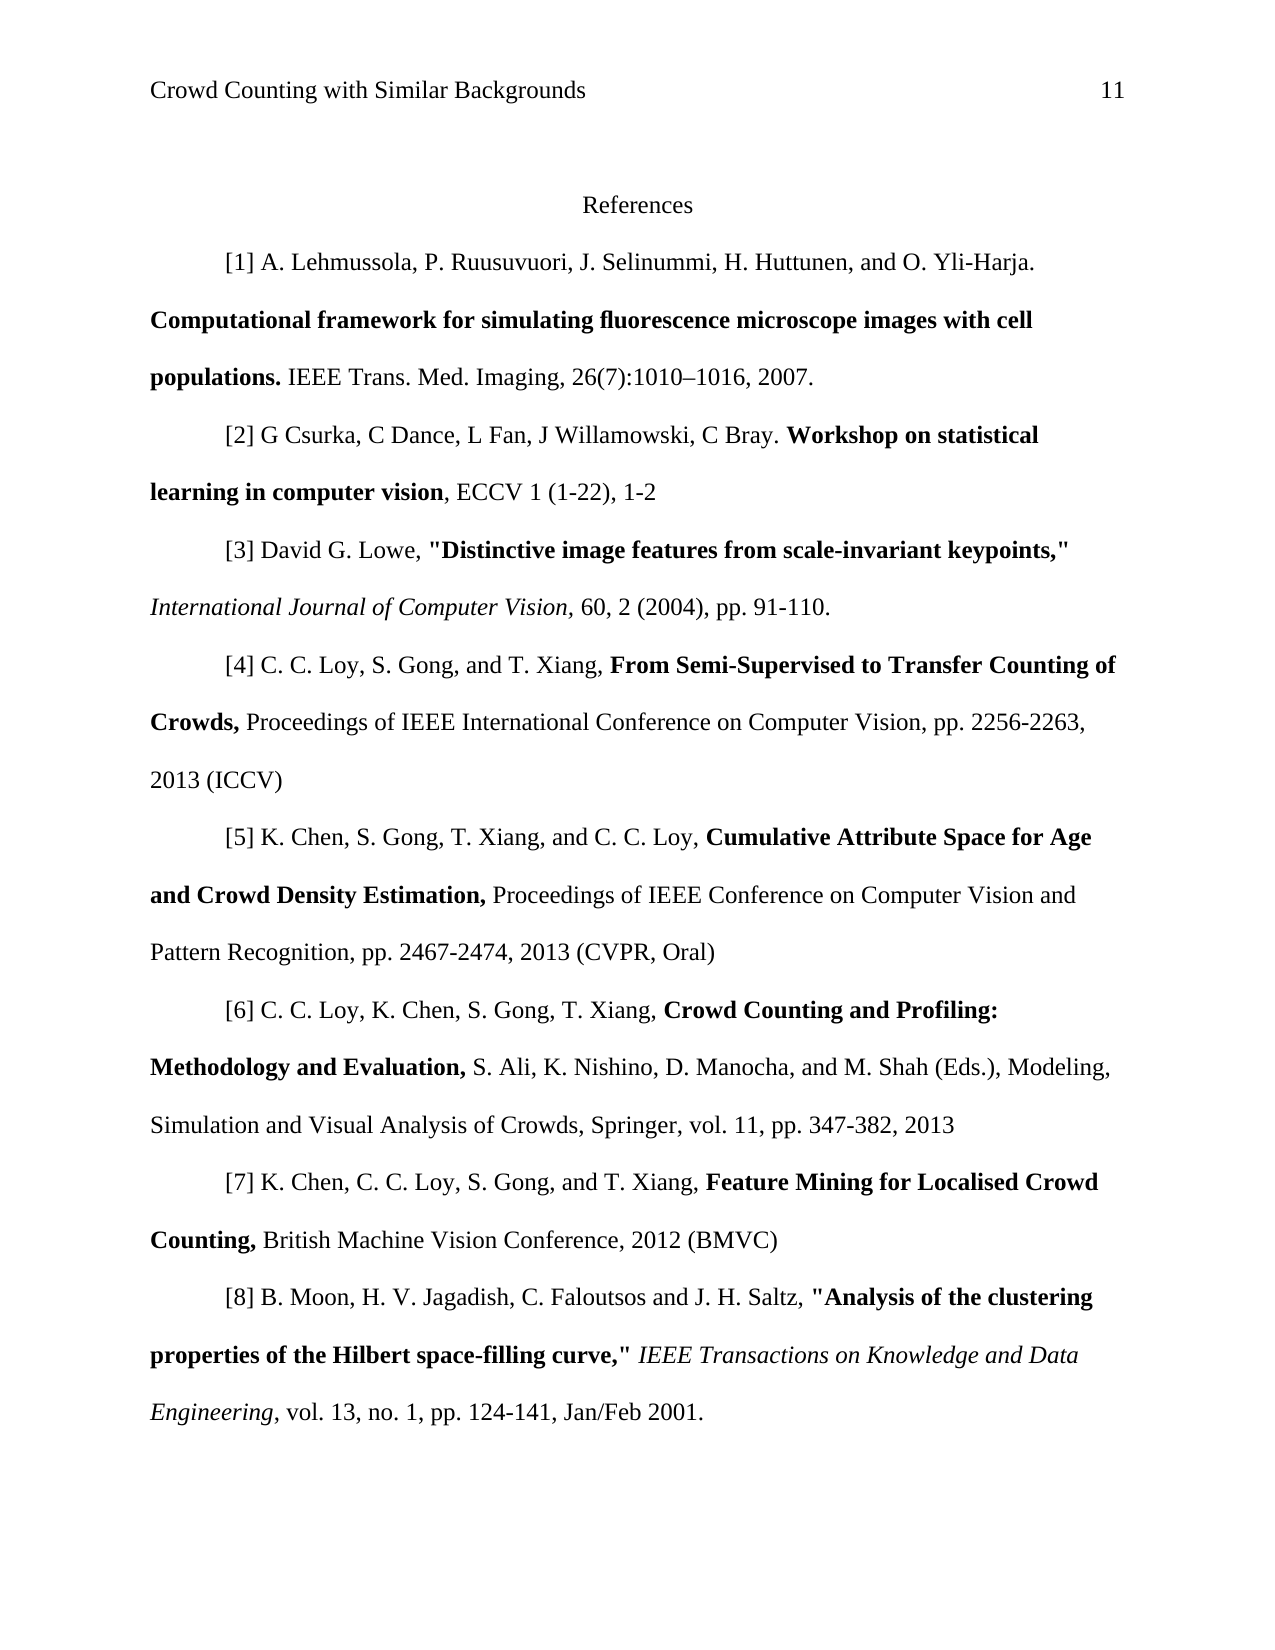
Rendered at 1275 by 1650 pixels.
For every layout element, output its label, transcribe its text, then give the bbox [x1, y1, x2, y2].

text [6] C. C. Loy, K. Chen, S. Gong, T. Xiang, Crowd Counting and Profiling: Methodology and Evaluation, S. Ali, K. Nishino, D. Manocha, and M. Shah (Eds.), Modeling, Simulation and Visual Analysis of Crowds, Springer, vol. 11, pp. 347-382, 2013 [150, 995, 1125, 1138]
text [4] C. C. Loy, S. Gong, and T. Xiang, From Semi-Supervised to Transfer Counting of Crowds, Proceedings of IEEE International Conference on Computer Vision, pp. 2256-2263, 2013 (ICCV) [150, 650, 1125, 793]
text [7] K. Chen, C. C. Loy, S. Gong, and T. Xiang, Feature Mining for Localised Crowd Counting, British Machine Vision Conference, 2012 (BMVC) [150, 1167, 1125, 1253]
title References [150, 190, 1125, 218]
text [1] A. Lehmussola, P. Ruusuvuori, J. Selinummi, H. Huttunen, and O. Yli-Harja. Computational framework for simulating ﬂuorescence microscope images with cell populations. IEEE Trans. Med. Imaging, 26(7):1010–1016, 2007. [150, 247, 1125, 391]
text [3] David G. Lowe, "Distinctive image features from scale-invariant keypoints," International Journal of Computer Vision, 60, 2 (2004), pp. 91-110. [150, 535, 1125, 621]
text [8] B. Moon, H. V. Jagadish, C. Faloutsos and J. H. Saltz, "Analysis of the clustering properties of the Hilbert space-filling curve," IEEE Transactions on Knowledge and Data Engineering, vol. 13, no. 1, pp. 124-141, Jan/Feb 2001. [150, 1282, 1125, 1426]
text [2] G Csurka, C Dance, L Fan, J Willamowski, C Bray. Workshop on statistical learning in computer vision, ECCV 1 (1-22), 1-2 [150, 420, 1125, 506]
text [5] K. Chen, S. Gong, T. Xiang, and C. C. Loy, Cumulative Attribute Space for Age and Crowd Density Estimation, Proceedings of IEEE Conference on Computer Vision and Pattern Recognition, pp. 2467-2474, 2013 (CVPR, Oral) [150, 822, 1125, 966]
